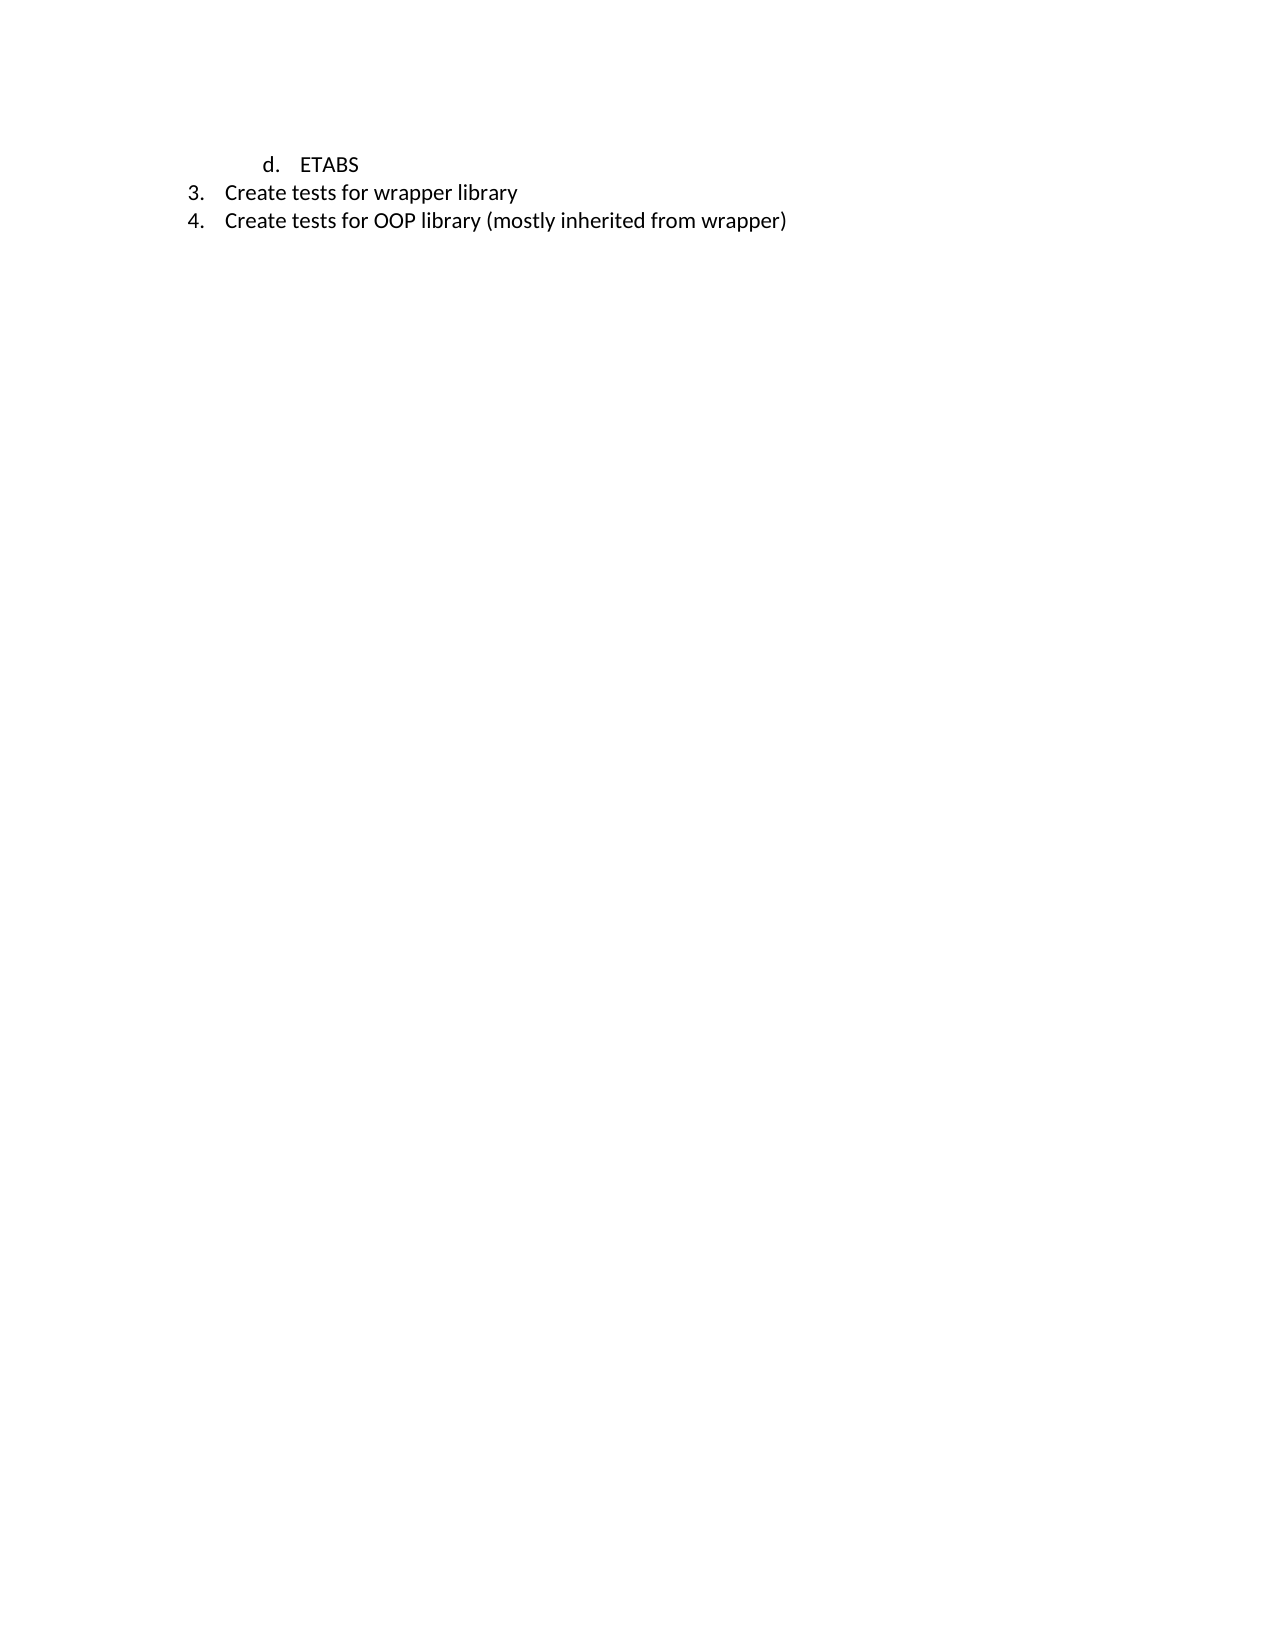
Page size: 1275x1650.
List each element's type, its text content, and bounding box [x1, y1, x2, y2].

list Create tests for wrapper library [187, 178, 1125, 206]
list ETABS [262, 150, 1125, 178]
list Create tests for OOP library (mostly inherited from wrapper) [187, 206, 1125, 234]
